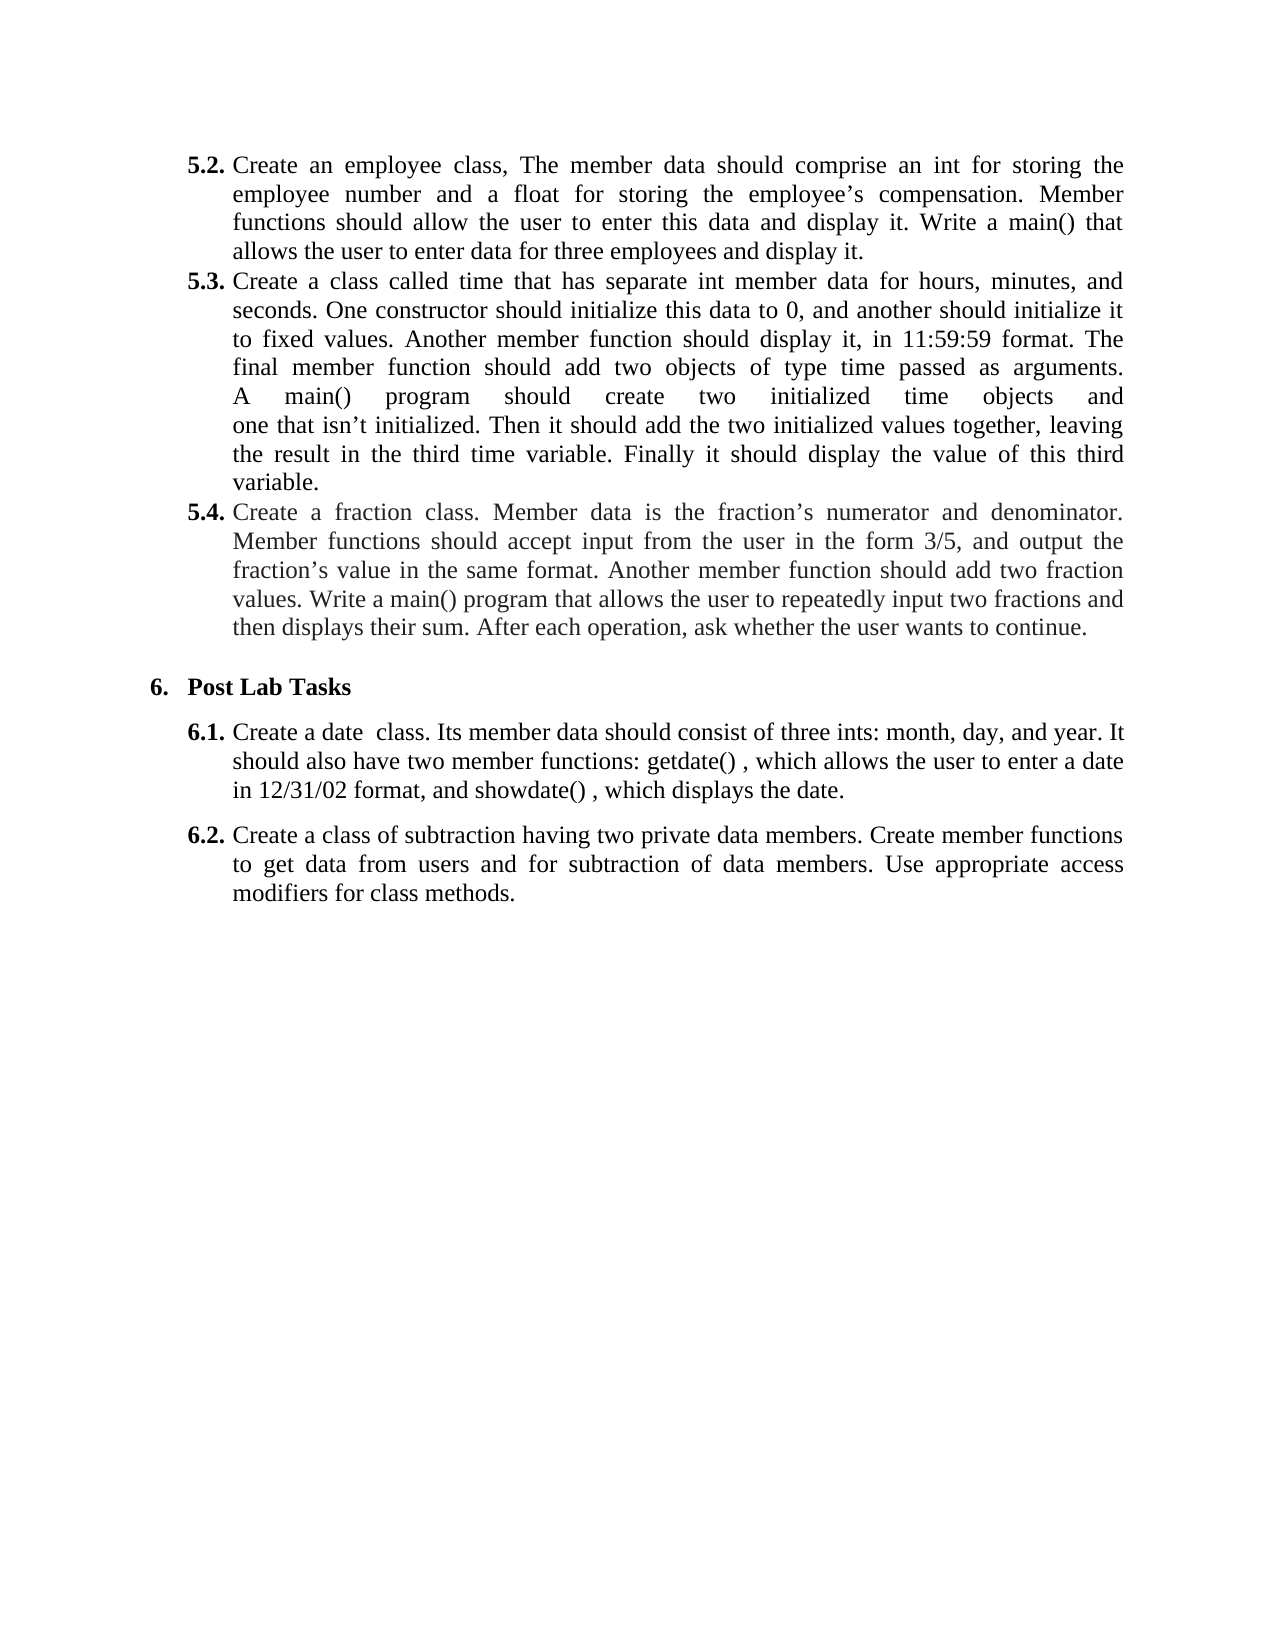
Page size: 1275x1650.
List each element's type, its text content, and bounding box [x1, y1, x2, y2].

list Create a class of subtraction having two private data members. Create member functions to get data from users and for subtraction of data members. Use appropriate access modifiers for class methods. [187, 820, 1125, 907]
list Post Lab Tasks [150, 672, 1125, 701]
list Create a class called time that has separate int member data for hours, minutes, and seconds. One constructor should initialize this data to 0, and another should initialize it to fixed values. Another member function should display it, in 11:59:59 format. The final member function should add two objects of type time passed as arguments. A main() program should create two initialized time objects and one that isn’t initialized. Then it should add the two initialized values together, leaving the result in the third time variable. Finally it should display the value of this third variable. [187, 266, 1125, 496]
list Create a fraction class. Member data is the fraction’s numerator and denominator. Member functions should accept input from the user in the form 3/5, and output the fraction’s value in the same format. Another member function should add two fraction values. Write a main() program that allows the user to repeatedly input two fractions and then displays their sum. After each operation, ask whether the user wants to continue. [187, 497, 1125, 641]
list Create an employee class, The member data should comprise an int for storing the employee number and a float for storing the employee’s compensation. Member functions should allow the user to enter this data and display it. Write a main() that allows the user to enter data for three employees and display it. [187, 150, 1125, 265]
list Create a date class. Its member data should consist of three ints: month, day, and year. It should also have two member functions: getdate() , which allows the user to enter a date in 12/31/02 format, and showdate() , which displays the date. [187, 717, 1125, 803]
